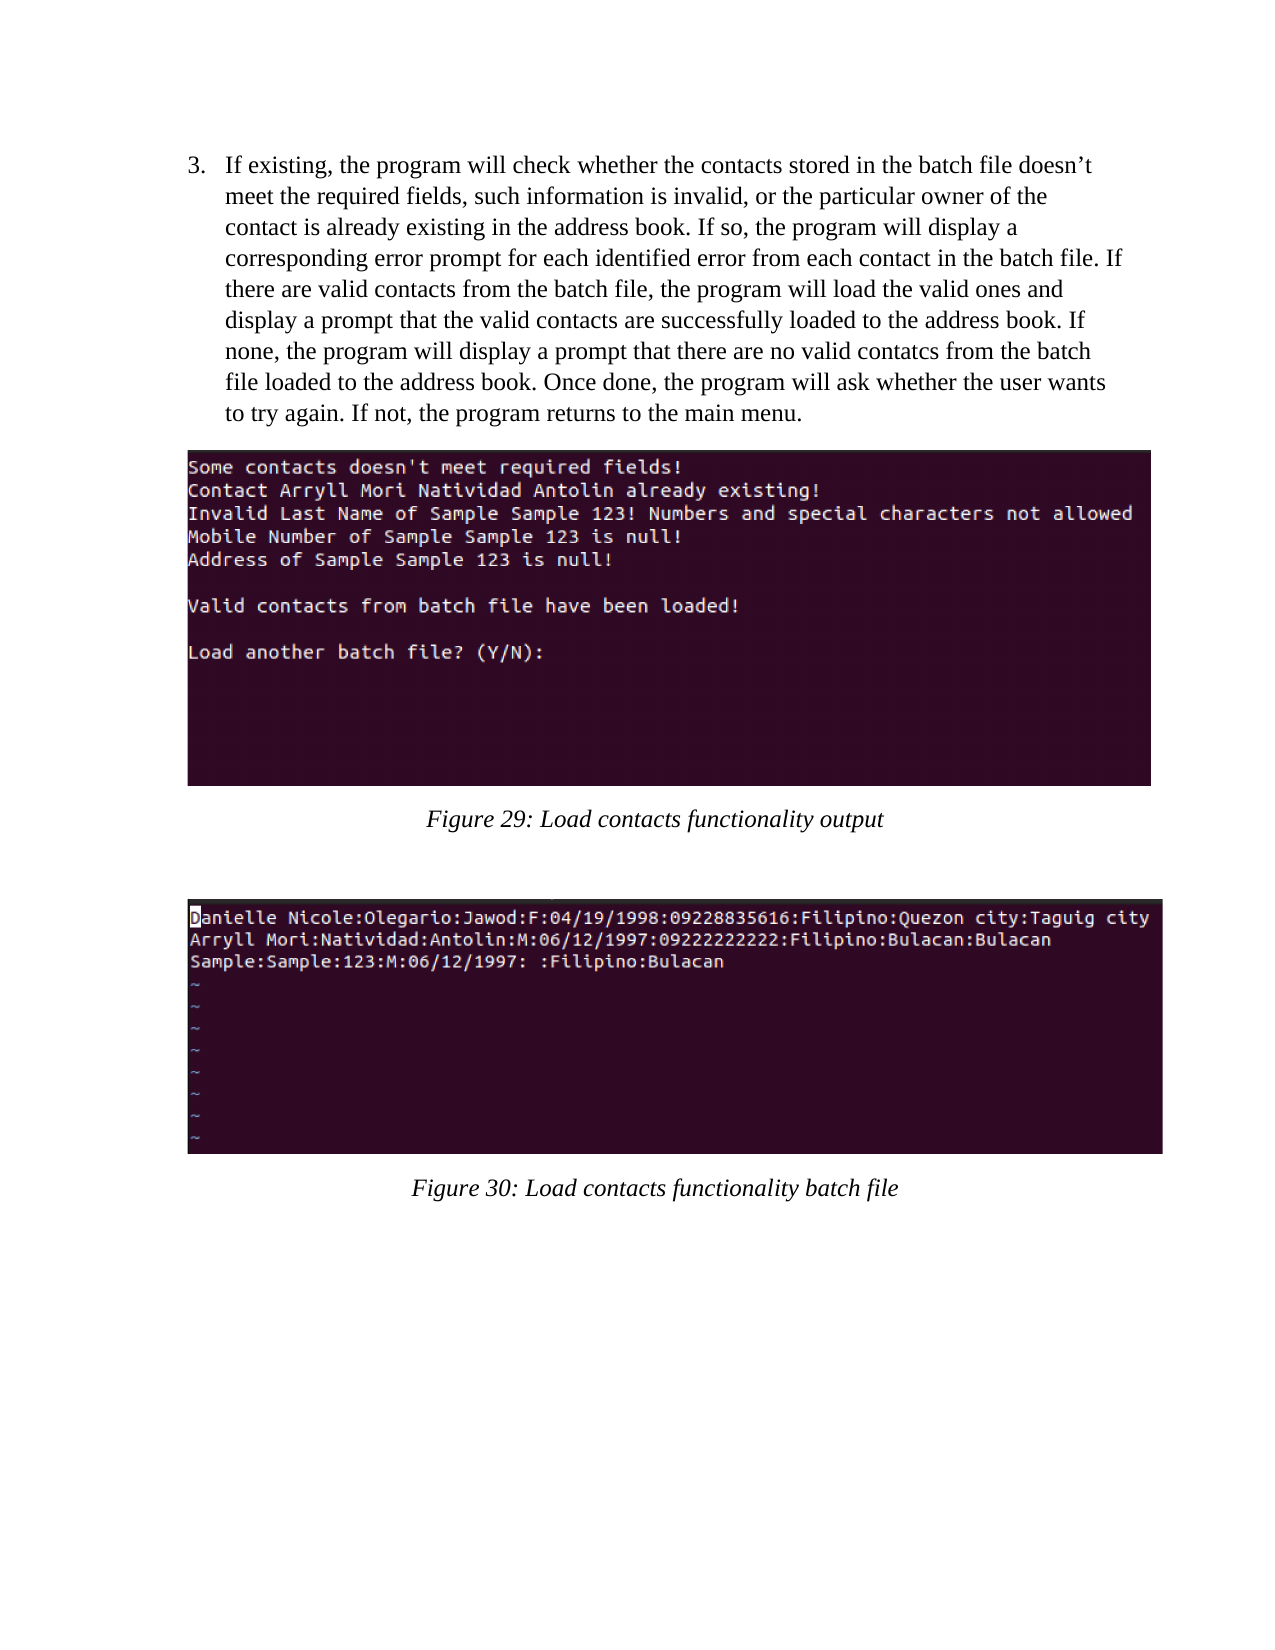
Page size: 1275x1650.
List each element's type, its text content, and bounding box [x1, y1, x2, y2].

picture [187, 899, 1163, 1154]
list If existing, the program will check whether the contacts stored in the batch file doesn’t meet the required fields, such information is invalid, or the particular owner of the contact is already existing in the address book. If so, the program will display a corresponding error prompt for each identified error from each contact in the batch file. If there are valid contacts from the batch file, the program will load the valid ones and display a prompt that the valid contacts are successfully loaded to the address book. If none, the program will display a prompt that there are no valid contatcs from the batch file loaded to the address book. Once done, the program will ask whether the user wants to try again. If not, the program returns to the main menu. [187, 150, 1125, 427]
text Figure 29: Load contacts functionality output [187, 804, 1125, 833]
picture [187, 450, 1151, 786]
text Figure 30: Load contacts functionality batch file [187, 1173, 1125, 1201]
